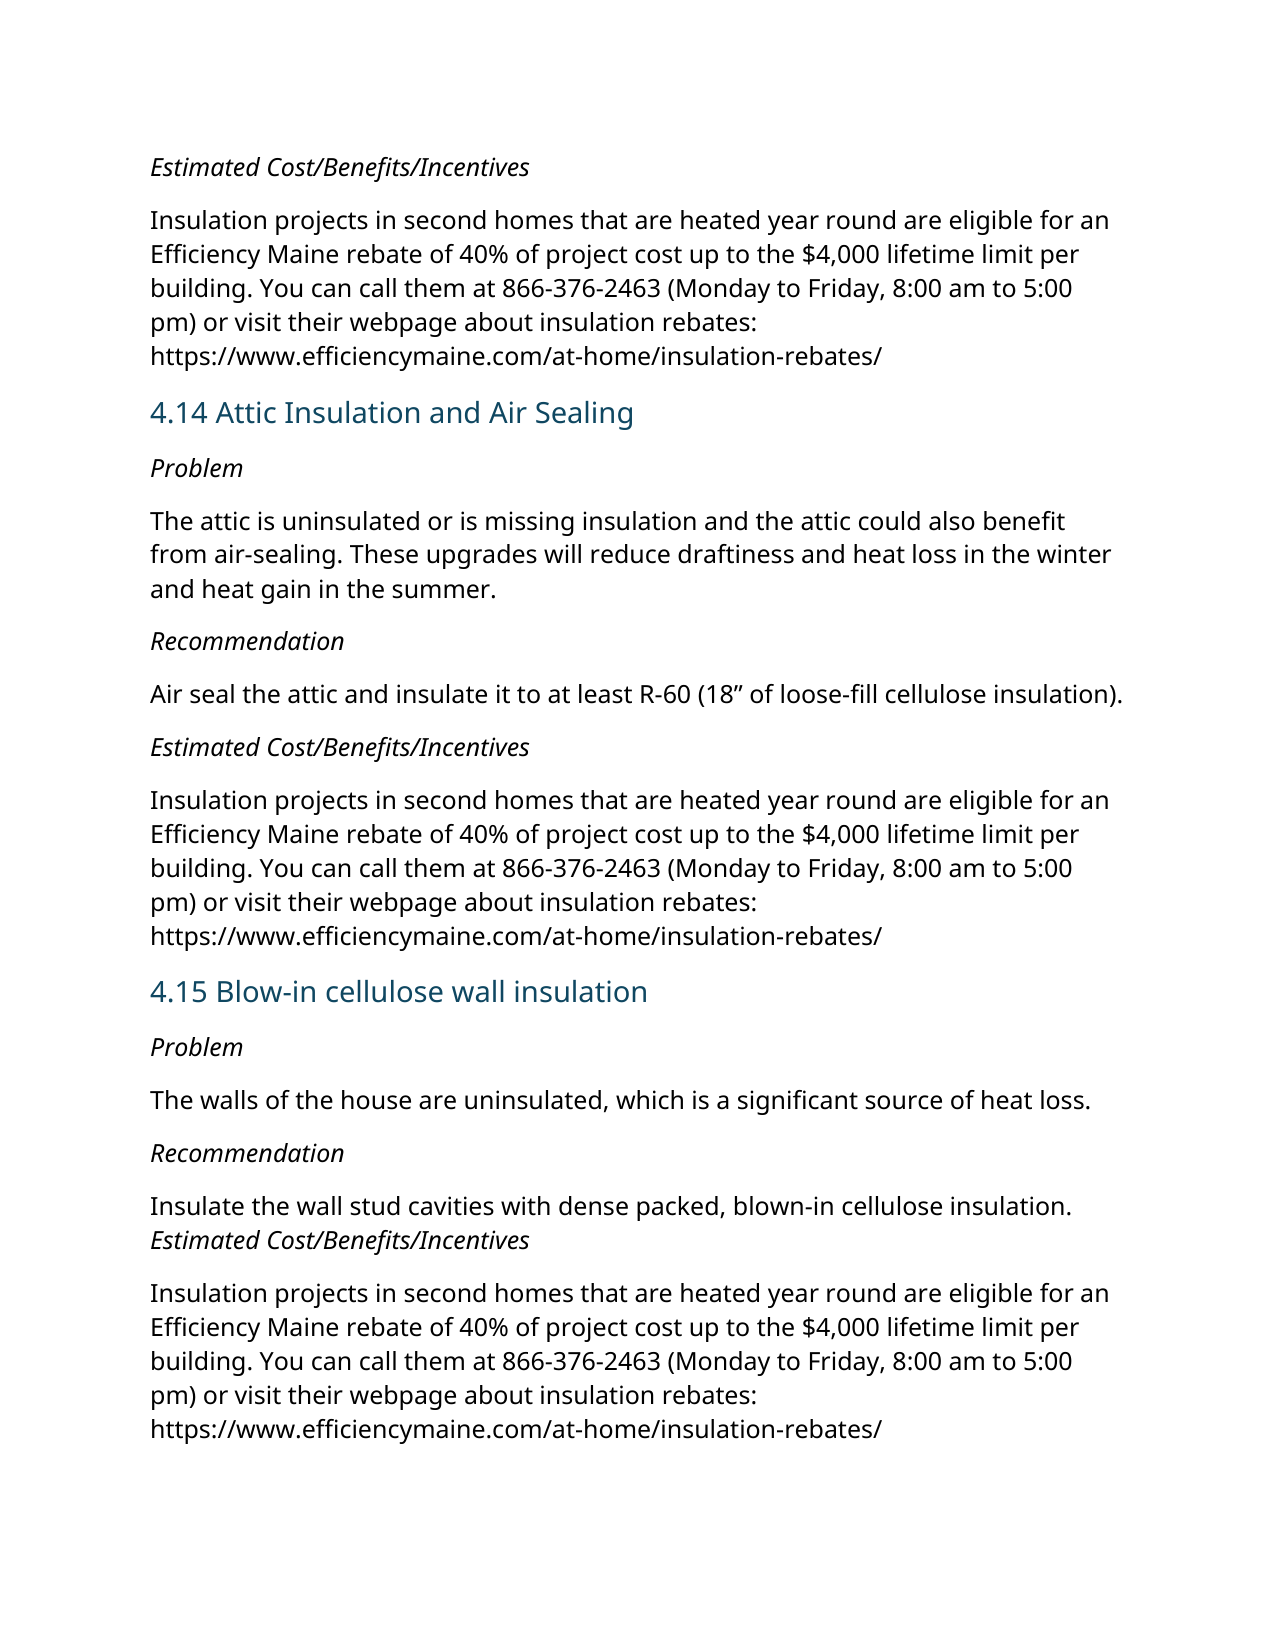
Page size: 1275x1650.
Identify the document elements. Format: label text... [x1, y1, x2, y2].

text The walls of the house are uninsulated, which is a significant source of heat loss. [150, 1083, 1125, 1117]
text Problem [150, 450, 1125, 484]
subtitle 4.15 Blow-in cellulose wall insulation [150, 972, 1125, 1011]
subtitle 4.14 Attic Insulation and Air Sealing [150, 392, 1125, 432]
text Insulate the wall stud cavities with dense packed, blown-in cellulose insulation. Estimated Cost/Benefits/Incentives [150, 1188, 1125, 1257]
text Recommendation [150, 624, 1125, 658]
text Air seal the attic and insulate it to at least R-60 (18” of loose-fill cellulose insulation). [150, 677, 1125, 711]
text The attic is uninsulated or is missing insulation and the attic could also benefit from air-sealing. These upgrades will reduce draftiness and heat loss in the winter and heat gain in the summer. [150, 503, 1125, 605]
text Recommendation [150, 1136, 1125, 1170]
text Insulation projects in second homes that are heated year round are eligible for an Efficiency Maine rebate of 40% of project cost up to the $4,000 lifetime limit per building. You can call them at 866-376-2463 (Monday to Friday, 8:00 am to 5:00 pm) or visit their webpage about insulation rebates: https://www.efficiencymaine.com/at-home/insulation-rebates/ [150, 203, 1125, 373]
text Problem [150, 1030, 1125, 1064]
text Insulation projects in second homes that are heated year round are eligible for an Efficiency Maine rebate of 40% of project cost up to the $4,000 lifetime limit per building. You can call them at 866-376-2463 (Monday to Friday, 8:00 am to 5:00 pm) or visit their webpage about insulation rebates: https://www.efficiencymaine.com/at-home/insulation-rebates/ [150, 1275, 1125, 1446]
text Insulation projects in second homes that are heated year round are eligible for an Efficiency Maine rebate of 40% of project cost up to the $4,000 lifetime limit per building. You can call them at 866-376-2463 (Monday to Friday, 8:00 am to 5:00 pm) or visit their webpage about insulation rebates: https://www.efficiencymaine.com/at-home/insulation-rebates/ [150, 782, 1125, 953]
text Estimated Cost/Benefits/Incentives [150, 730, 1125, 764]
text Estimated Cost/Benefits/Incentives [150, 150, 1125, 184]
